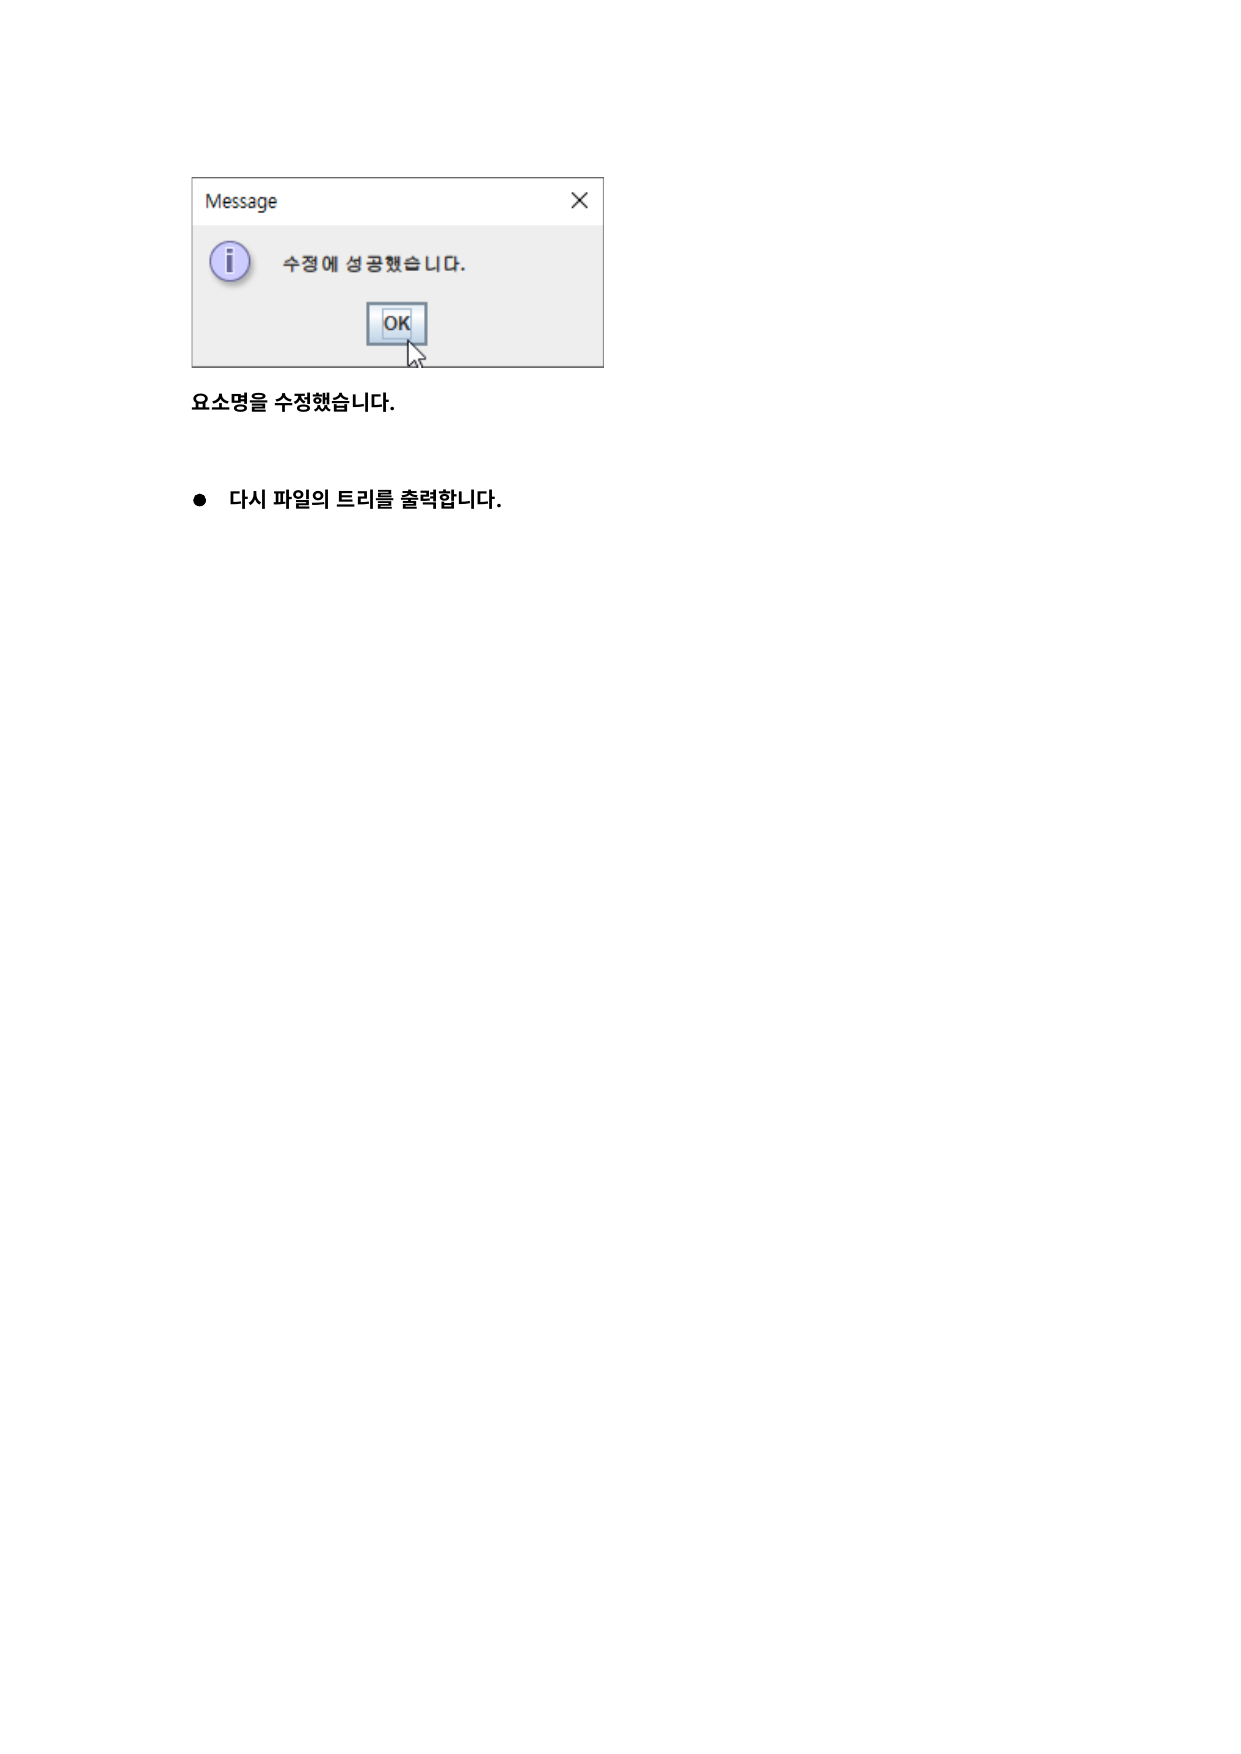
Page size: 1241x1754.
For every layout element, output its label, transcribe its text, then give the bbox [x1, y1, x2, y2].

picture [191, 177, 604, 368]
list 다시 파일의 트리를 출력합니다. [192, 483, 1090, 514]
text 요소명을 수정했습니다. [192, 387, 1090, 417]
